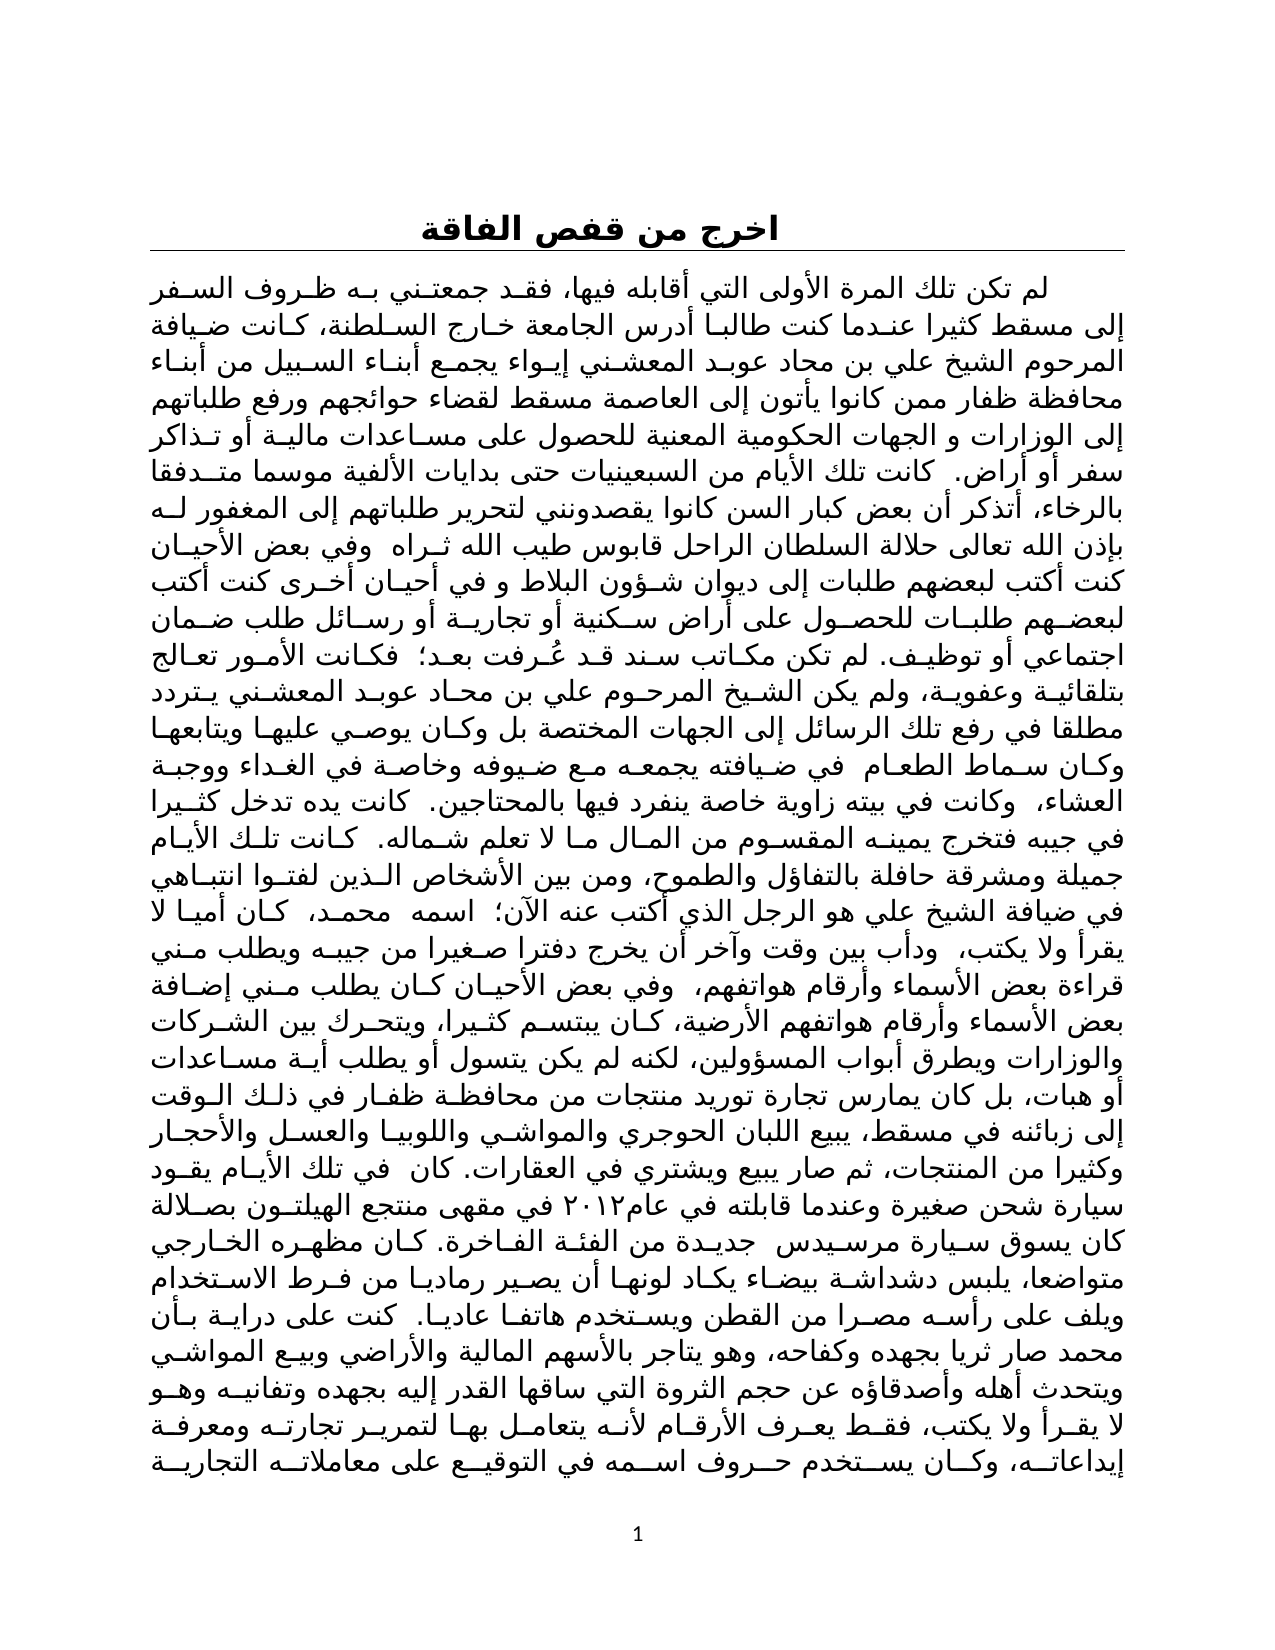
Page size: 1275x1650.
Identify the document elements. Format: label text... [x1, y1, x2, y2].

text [150, 271, 1125, 1478]
text اخرج من قفص الفاقة [150, 209, 1125, 250]
